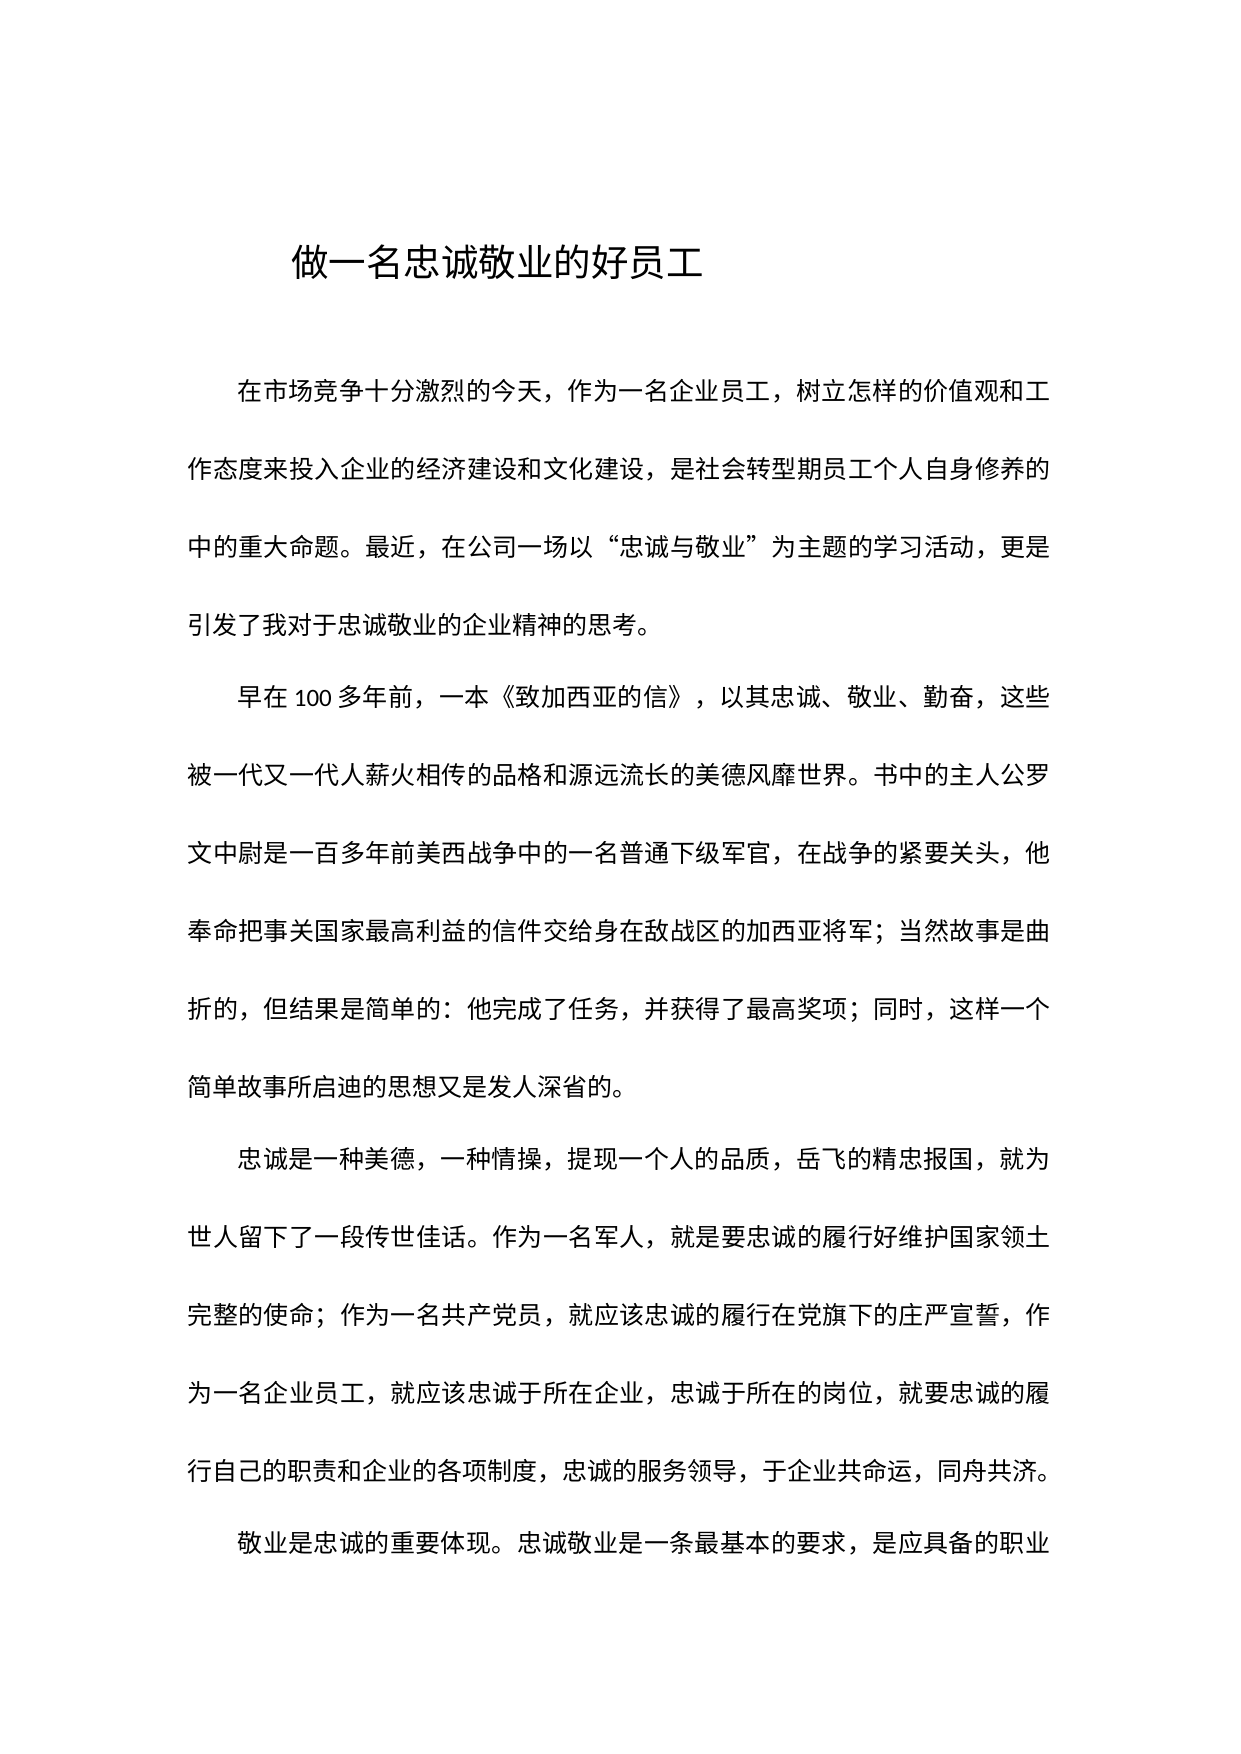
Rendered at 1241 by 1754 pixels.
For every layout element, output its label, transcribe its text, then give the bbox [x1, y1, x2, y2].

text 做一名忠诚敬业的好员工 [187, 227, 1053, 292]
text 早在100多年前，一本《致加西亚的信》，以其忠诚、敬业、勤奋，这些被一代又一代人薪火相传的品格和源远流长的美德风靡世界。书中的主人公罗文中尉是一百多年前美西战争中的一名普通下级军官，在战争的紧要关头，他奉命把事关国家最高利益的信件交给身在敌战区的加西亚将军；当然故事是曲折的，但结果是简单的：他完成了任务，并获得了最高奖项；同时，这样一个简单故事所启迪的思想又是发人深省的。 [187, 663, 1053, 1118]
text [187, 1509, 1053, 1574]
text 在市场竞争十分激烈的今天，作为一名企业员工，树立怎样的价值观和工作态度来投入企业的经济建设和文化建设，是社会转型期员工个人自身修养的中的重大命题。最近，在公司一场以“忠诚与敬业”为主题的学习活动，更是引发了我对于忠诚敬业的企业精神的思考。 [187, 357, 1053, 656]
text 忠诚是一种美德，一种情操，提现一个人的品质，岳飞的精忠报国，就为世人留下了一段传世佳话。作为一名军人，就是要忠诚的履行好维护国家领土完整的使命；作为一名共产党员，就应该忠诚的履行在党旗下的庄严宣誓，作为一名企业员工，就应该忠诚于所在企业，忠诚于所在的岗位，就要忠诚的履行自己的职责和企业的各项制度，忠诚的服务领导，于企业共命运，同舟共济。 [187, 1125, 1053, 1502]
